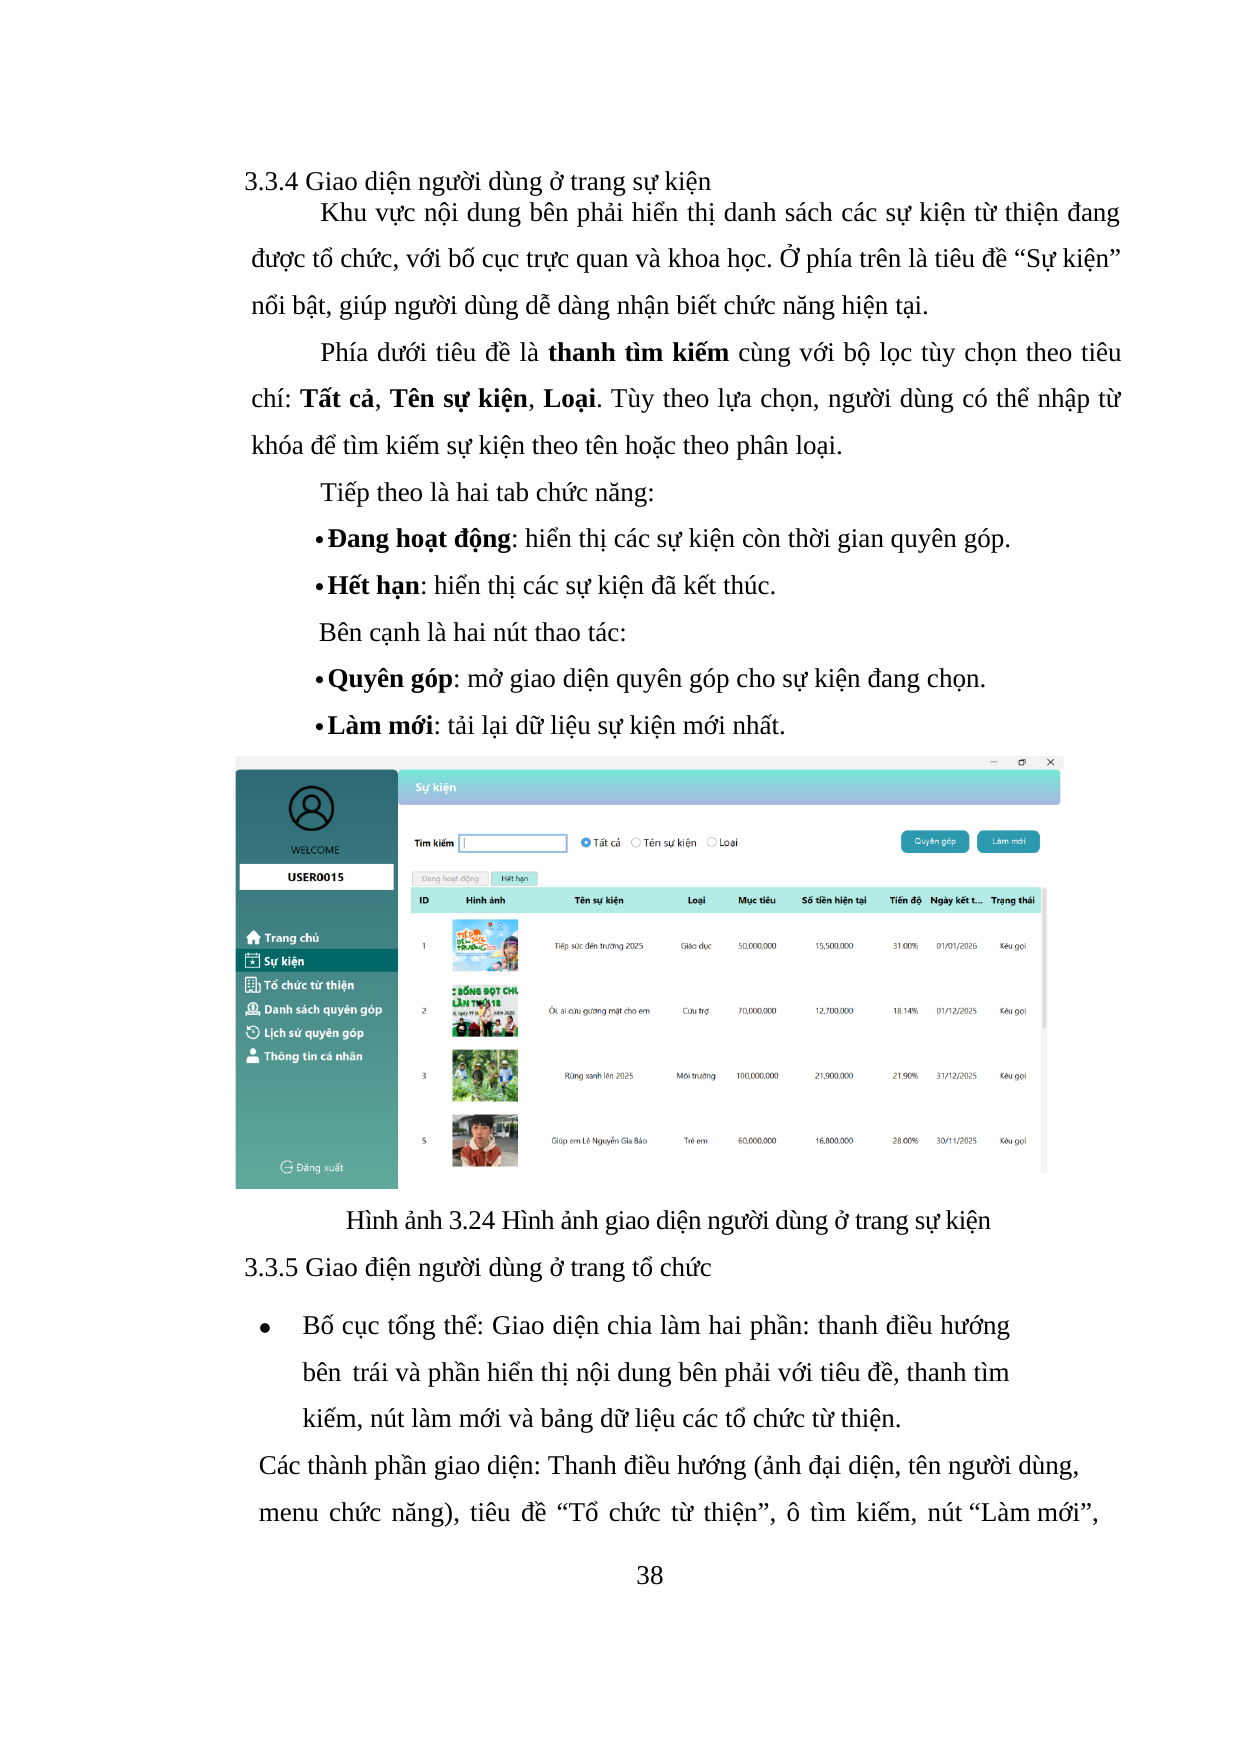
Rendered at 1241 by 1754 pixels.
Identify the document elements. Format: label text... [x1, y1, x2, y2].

list Tiếp theo là hai tab chức năng: [251, 476, 1122, 507]
list Đang hoạt động: hiển thị các sự kiện còn thời gian quyên góp. [302, 523, 1122, 554]
list Giao điện người dùng ở trang tổ chức [244, 1251, 1122, 1282]
list Bên cạnh là hai nút thao tác: [305, 616, 1122, 647]
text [258, 1449, 1122, 1527]
list Quyên góp: mở giao diện quyên góp cho sự kiện đang chọn. [302, 663, 1122, 694]
list Khu vực nội dung bên phải hiển thị danh sách các sự kiện từ thiện đang được tổ chức, với bố cục trực quan và khoa học. Ở phía trên là tiêu đề “Sự kiện” nổi bật, giúp người dùng dễ dàng nhận biết chức năng hiện tại. [251, 196, 1122, 320]
list Giao diện người dùng ở trang sự kiện [244, 165, 1122, 196]
list Phía dưới tiêu đề là thanh tìm kiếm cùng với bộ lọc tùy chọn theo tiêu chí: Tất cả, Tên sự kiện, Loại. Tùy theo lựa chọn, người dùng có thể nhập từ khóa để tìm kiếm sự kiện theo tên hoặc theo phân loại. [251, 336, 1122, 460]
list Bố cục tổng thể: Giao diện chia làm hai phần: thanh điều hướng bên trái và phần hiển thị nội dung bên phải với tiêu đề, thanh tìm kiếm, nút làm mới và bảng dữ liệu các tổ chức từ thiện. [258, 1309, 1011, 1433]
list Làm mới: tải lại dữ liệu sự kiện mới nhất. [302, 709, 1122, 740]
picture [235, 756, 1064, 1189]
list Hết hạn: hiển thị các sự kiện đã kết thúc. [302, 569, 1122, 600]
text Hình ảnh 3.24 Hình ảnh giao diện người dùng ở trang sự kiện [215, 1204, 1122, 1235]
